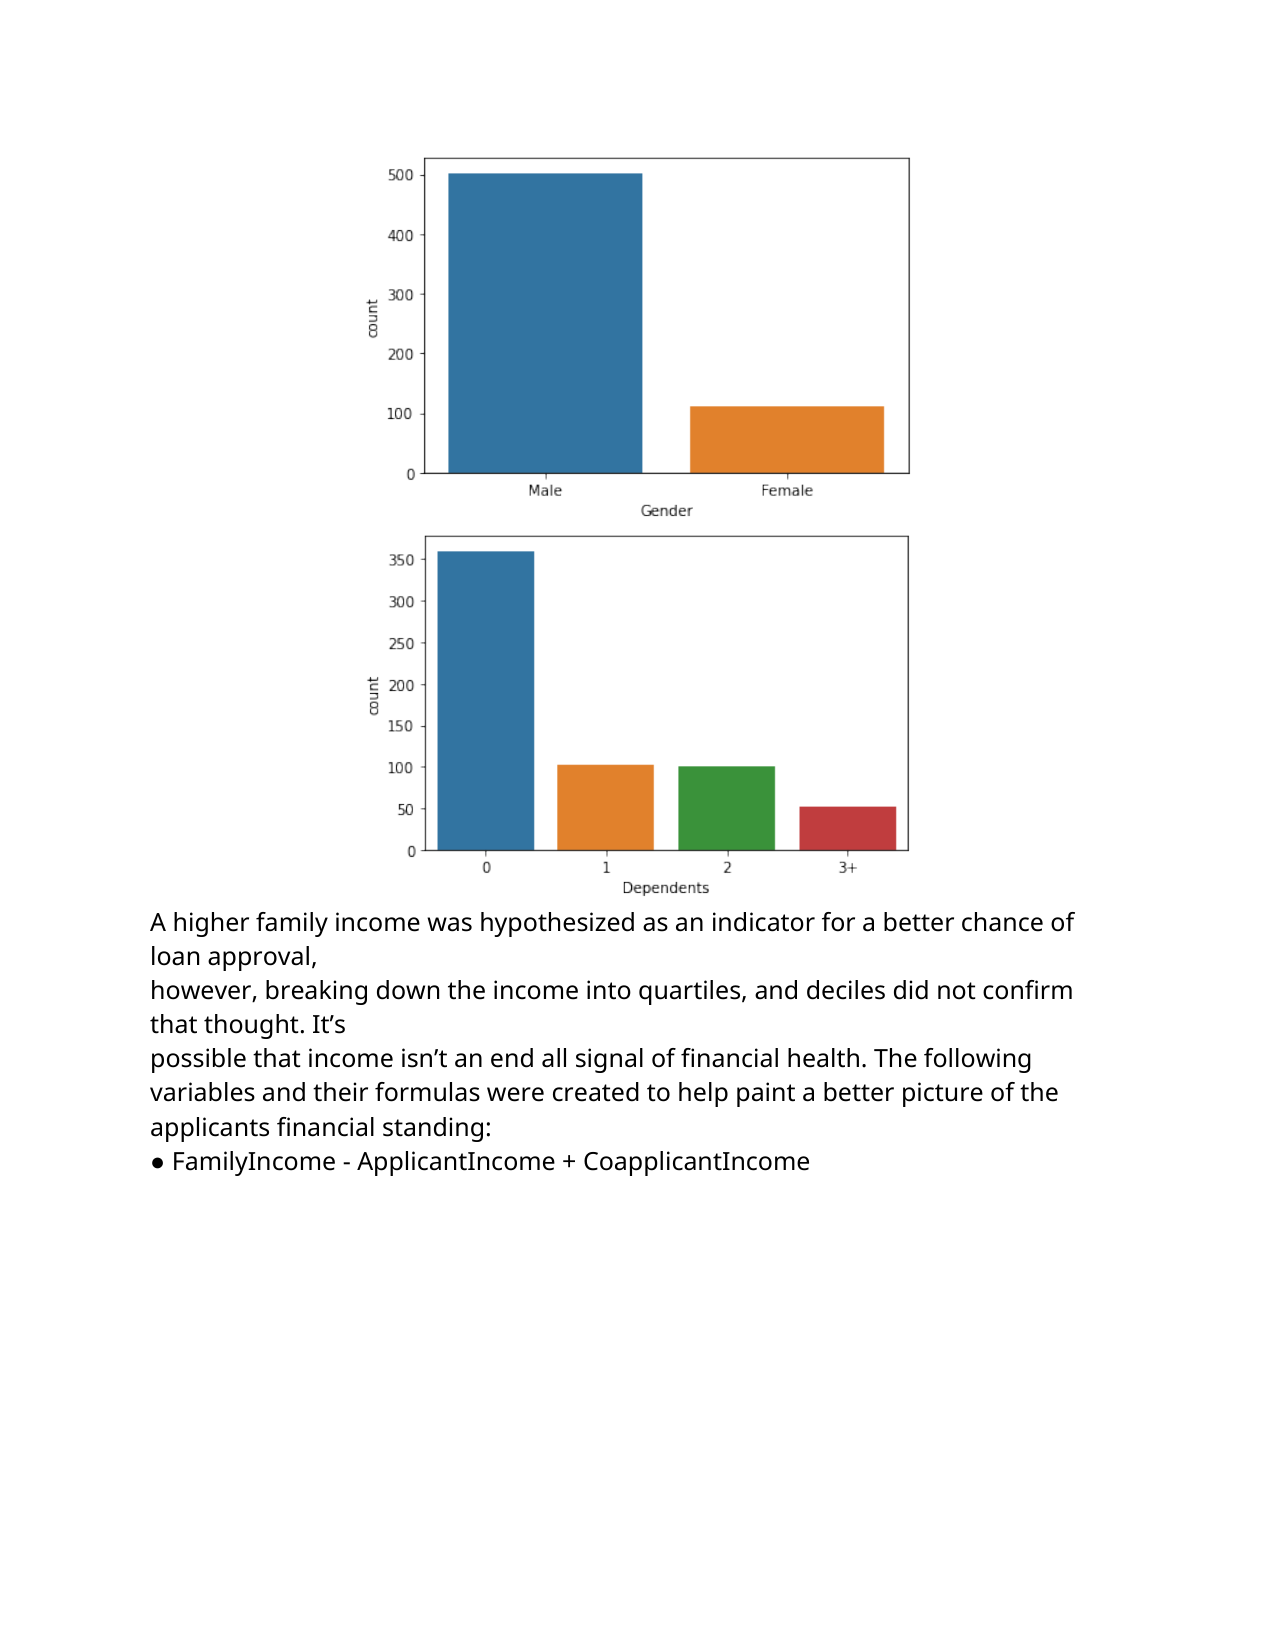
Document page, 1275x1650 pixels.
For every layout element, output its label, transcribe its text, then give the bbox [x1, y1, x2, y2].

picture [356, 150, 919, 905]
text ● FamilyIncome - ApplicantIncome + CoapplicantIncome [150, 1143, 1125, 1177]
text A higher family income was hypothesized as an indicator for a better chance of loan approval, [150, 905, 1125, 973]
text however, breaking down the income into quartiles, and deciles did not confirm that thought. It’s [150, 973, 1125, 1041]
text applicants financial standing: [150, 1109, 1125, 1143]
text possible that income isn’t an end all signal of financial health. The following variables and their formulas were created to help paint a better picture of the [150, 1041, 1125, 1109]
